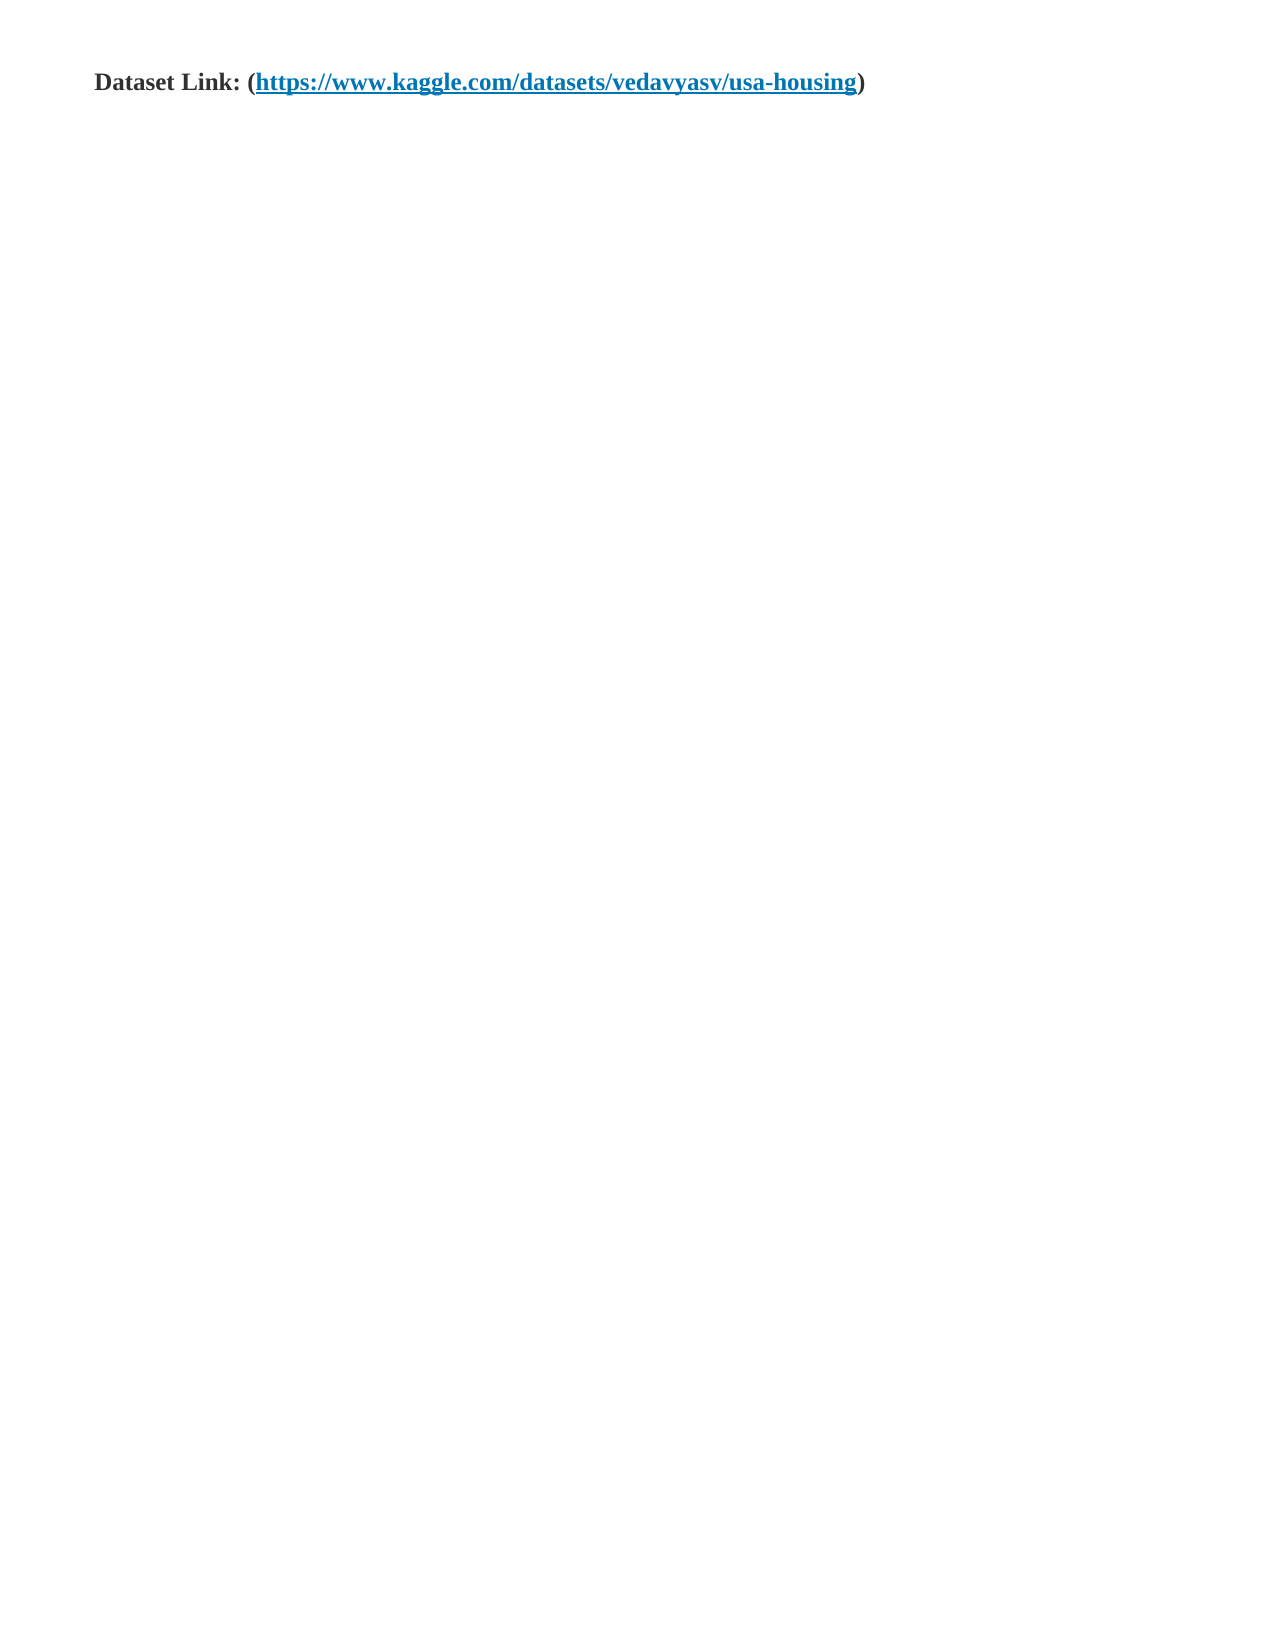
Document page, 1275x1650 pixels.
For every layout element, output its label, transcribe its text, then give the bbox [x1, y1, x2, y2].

text Dataset Link: (https://www.kaggle.com/datasets/vedavyasv/usa-housing) [94, 67, 1210, 95]
